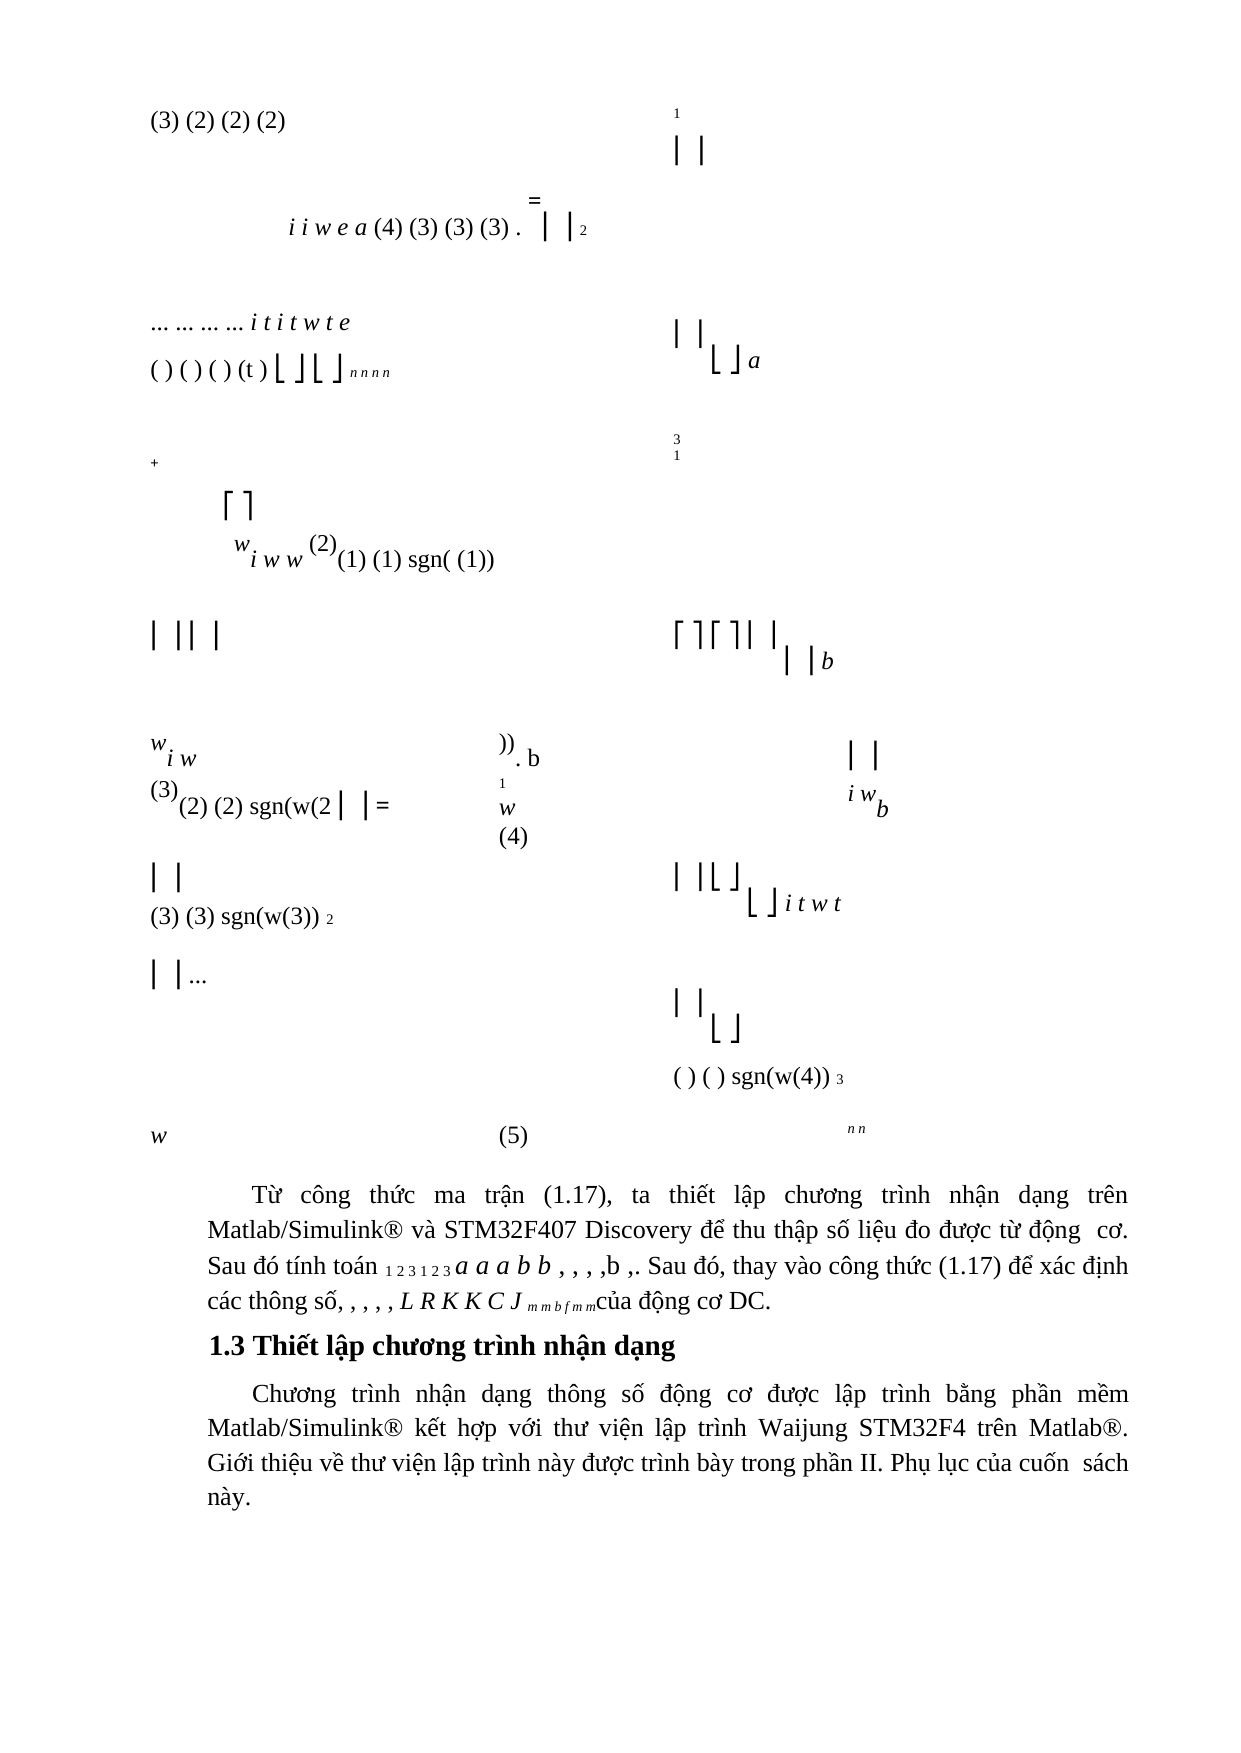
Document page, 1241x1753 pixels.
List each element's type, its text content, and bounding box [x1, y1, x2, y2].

text i wb [847, 779, 1196, 827]
text wi w [150, 727, 499, 775]
text n n [847, 1120, 1196, 1137]
text ⎢ ⎥ [150, 849, 673, 901]
text wi w w (2)(1) (1) sgn( (1)) [234, 528, 562, 576]
text ... ... ... ... i t i t w t e [150, 307, 673, 335]
text ( ) ( ) sgn(w(4)) 3 [673, 1061, 1196, 1090]
text w [150, 1120, 499, 1149]
text ⎢ ⎥ ⎣ ⎦ a [673, 307, 1196, 392]
text (4) [499, 821, 847, 849]
text 1 [499, 775, 847, 792]
text ⎡ ⎤ ⎡ ⎤ ⎢ ⎥ ⎢ ⎥ b [673, 608, 1196, 693]
text i i w e a (4) (3) (3) (3) . =⎢ ⎥ 2 [242, 173, 587, 259]
text w [499, 792, 847, 821]
text Chương trình nhận dạng thông số động cơ được lập trình bằng phần mềm Matlab/Simulink® kết hợp với thư viện lập trình Waijung STM32F4 trên Matlab®. Giới thiệu về thư viện lập trình này được trình bày trong phần II. Phụ lục của cuốn sách này. [207, 1378, 1130, 1511]
text Từ công thức ma trận (1.17), ta thiết lập chương trình nhận dạng trên Matlab/Simulink® và STM32F407 Discovery để thu thập số liệu đo được từ động cơ. Sau đó tính toán 1 2 3 1 2 3 a a a b b , , , ,b ,. Sau đó, thay vào công thức (1.17) để xác định các thông số, , , , , L R K K C J m m b f m mcủa động cơ DC. [207, 1179, 1130, 1315]
text ⎢ ⎥ ⎣ ⎦ ⎣ ⎦ i t w t [673, 849, 1196, 935]
text 3 [673, 430, 1196, 447]
text ⎡ ⎤ [222, 477, 1196, 528]
text 1 [673, 105, 1196, 122]
text ⎢ ⎥ [847, 727, 1196, 779]
text (3) (2) (2) (2) [150, 105, 673, 134]
text ⎢ ⎥ ⎣ ⎦ [673, 976, 1196, 1061]
text 1.3 Thiết lập chương trình nhận dạng [208, 1328, 1196, 1361]
text (3) (3) sgn(w(3)) 2 [150, 901, 673, 929]
text + [150, 447, 673, 477]
text ⎢ ⎥ [673, 122, 1196, 173]
text (5) [499, 1120, 847, 1149]
text ⎢ ⎥ ⎢ ⎥ [150, 608, 673, 659]
text 1 [673, 447, 1196, 464]
text ⎢ ⎥ ... [150, 947, 673, 998]
text (3)(2) (2) sgn(w(2 ⎢ ⎥ = [150, 775, 499, 828]
text )). b [499, 727, 847, 775]
text ( ) ( ) ( ) (t ) ⎣ ⎦ ⎣ ⎦ n n n n [150, 341, 673, 392]
